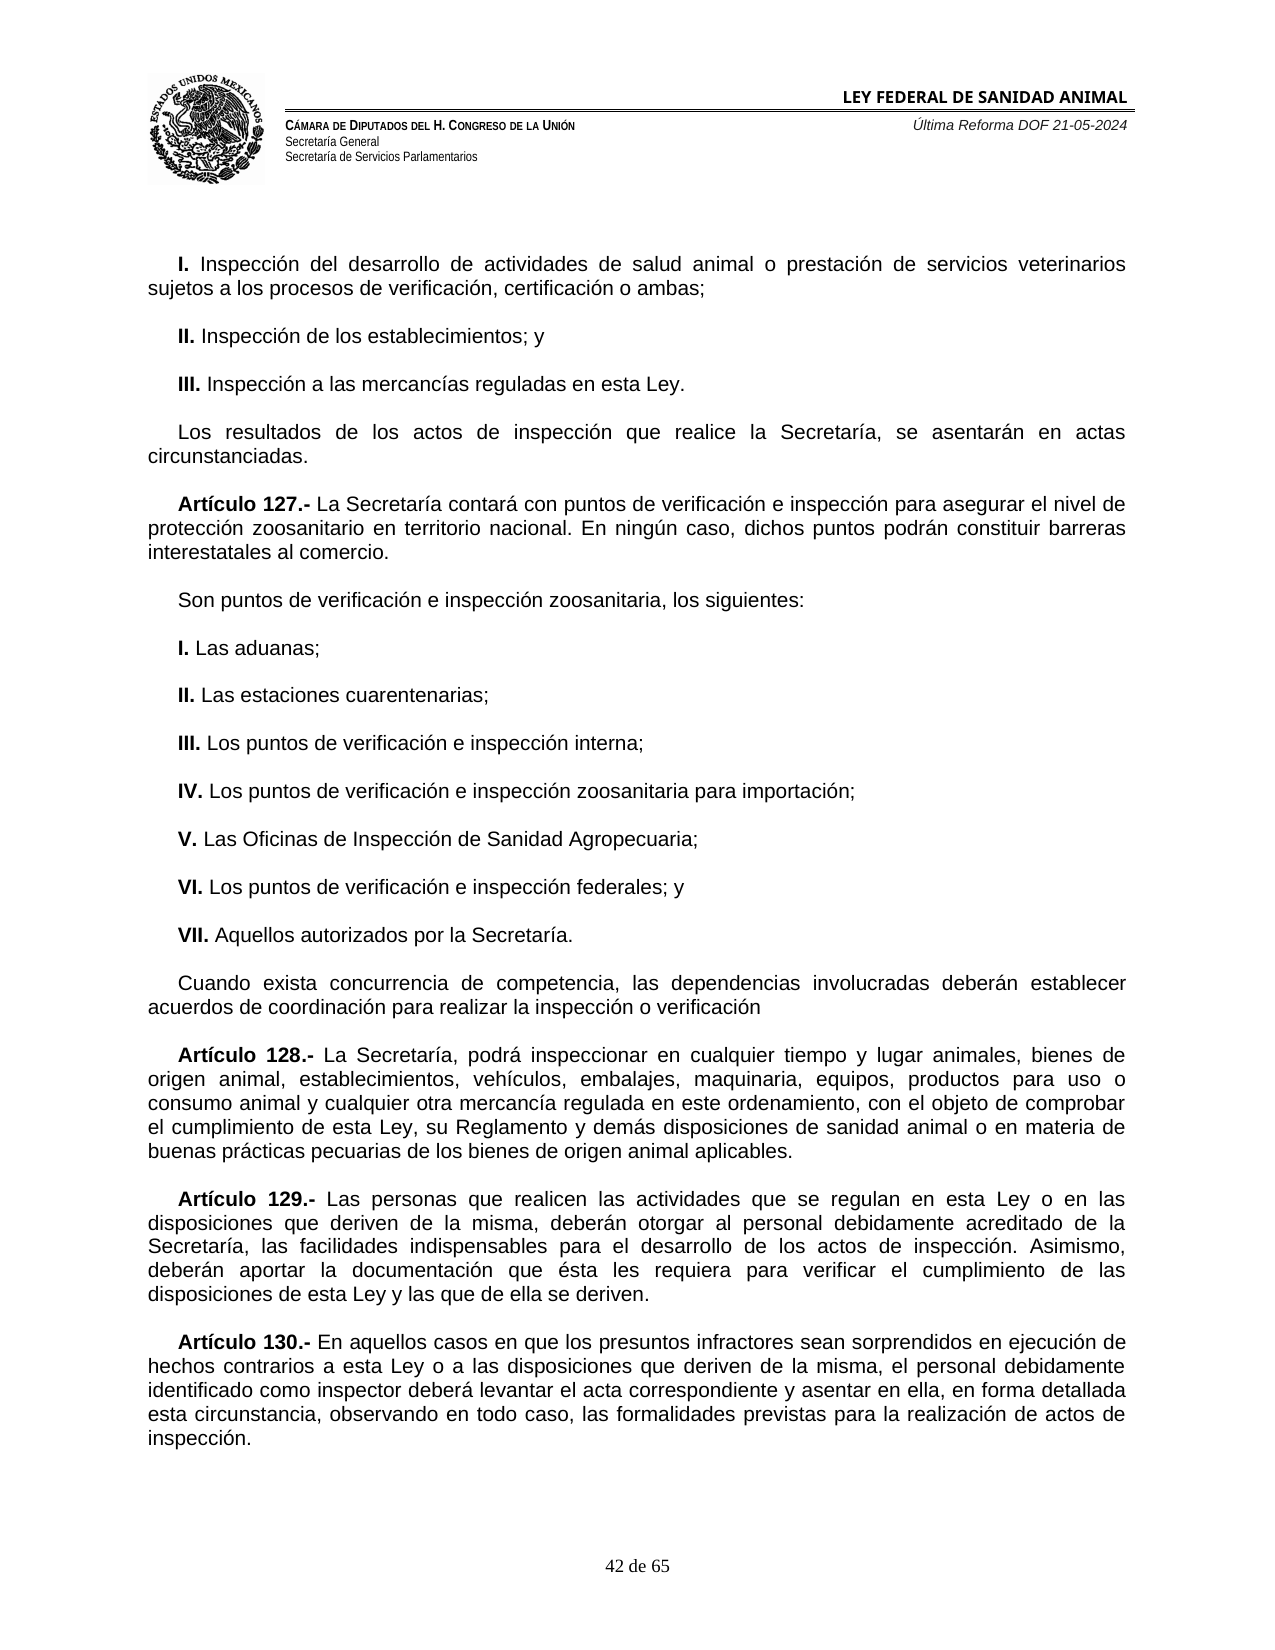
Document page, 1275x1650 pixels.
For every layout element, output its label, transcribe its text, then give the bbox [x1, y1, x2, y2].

text Cuando exista concurrencia de competencia, las dependencias involucradas deberán establecer acuerdos de coordinación para realizar la inspección o verificación [148, 971, 1127, 1019]
text Artículo 130.- En aquellos casos en que los presuntos infractores sean sorprendidos en ejecución de hechos contrarios a esta Ley o a las disposiciones que deriven de la misma, el personal debidamente identificado como inspector deberá levantar el acta correspondiente y asentar en ella, en forma detallada esta circunstancia, observando en todo caso, las formalidades previstas para la realización de actos de inspección. [148, 1330, 1127, 1450]
text Artículo 128.- La Secretaría, podrá inspeccionar en cualquier tiempo y lugar animales, bienes de origen animal, establecimientos, vehículos, embalajes, maquinaria, equipos, productos para uso o consumo animal y cualquier otra mercancía regulada en este ordenamiento, con el objeto de comprobar el cumplimiento de esta Ley, su Reglamento y demás disposiciones de sanidad animal o en materia de buenas prácticas pecuarias de los bienes de origen animal aplicables. [148, 1043, 1127, 1162]
text VII. Aquellos autorizados por la Secretaría. [148, 923, 1127, 947]
text II. Inspección de los establecimientos; y [148, 324, 1127, 348]
text Los resultados de los actos de inspección que realice la Secretaría, se asentarán en actas circunstanciadas. [148, 420, 1127, 468]
text III. Inspección a las mercancías reguladas en esta Ley. [148, 372, 1127, 396]
text IV. Los puntos de verificación e inspección zoosanitaria para importación; [148, 779, 1127, 803]
text Son puntos de verificación e inspección zoosanitaria, los siguientes: [148, 587, 1127, 611]
text II. Las estaciones cuarentenarias; [148, 683, 1127, 707]
text Artículo 129.- Las personas que realicen las actividades que se regulan en esta Ley o en las disposiciones que deriven de la misma, deberán otorgar al personal debidamente acreditado de la Secretaría, las facilidades indispensables para el desarrollo de los actos de inspección. Asimismo, deberán aportar la documentación que ésta les requiera para verificar el cumplimiento de las disposiciones de esta Ley y las que de ella se deriven. [148, 1186, 1127, 1306]
text VI. Los puntos de verificación e inspección federales; y [148, 875, 1127, 899]
text I. Las aduanas; [148, 635, 1127, 659]
text I. Inspección del desarrollo de actividades de salud animal o prestación de servicios veterinarios sujetos a los procesos de verificación, certificación o ambas; [148, 252, 1127, 300]
text Artículo 127.- La Secretaría contará con puntos de verificación e inspección para asegurar el nivel de protección zoosanitario en territorio nacional. En ningún caso, dichos puntos podrán constituir barreras interestatales al comercio. [148, 492, 1127, 563]
text V. Las Oficinas de Inspección de Sanidad Agropecuaria; [148, 827, 1127, 851]
text III. Los puntos de verificación e inspección interna; [148, 731, 1127, 755]
